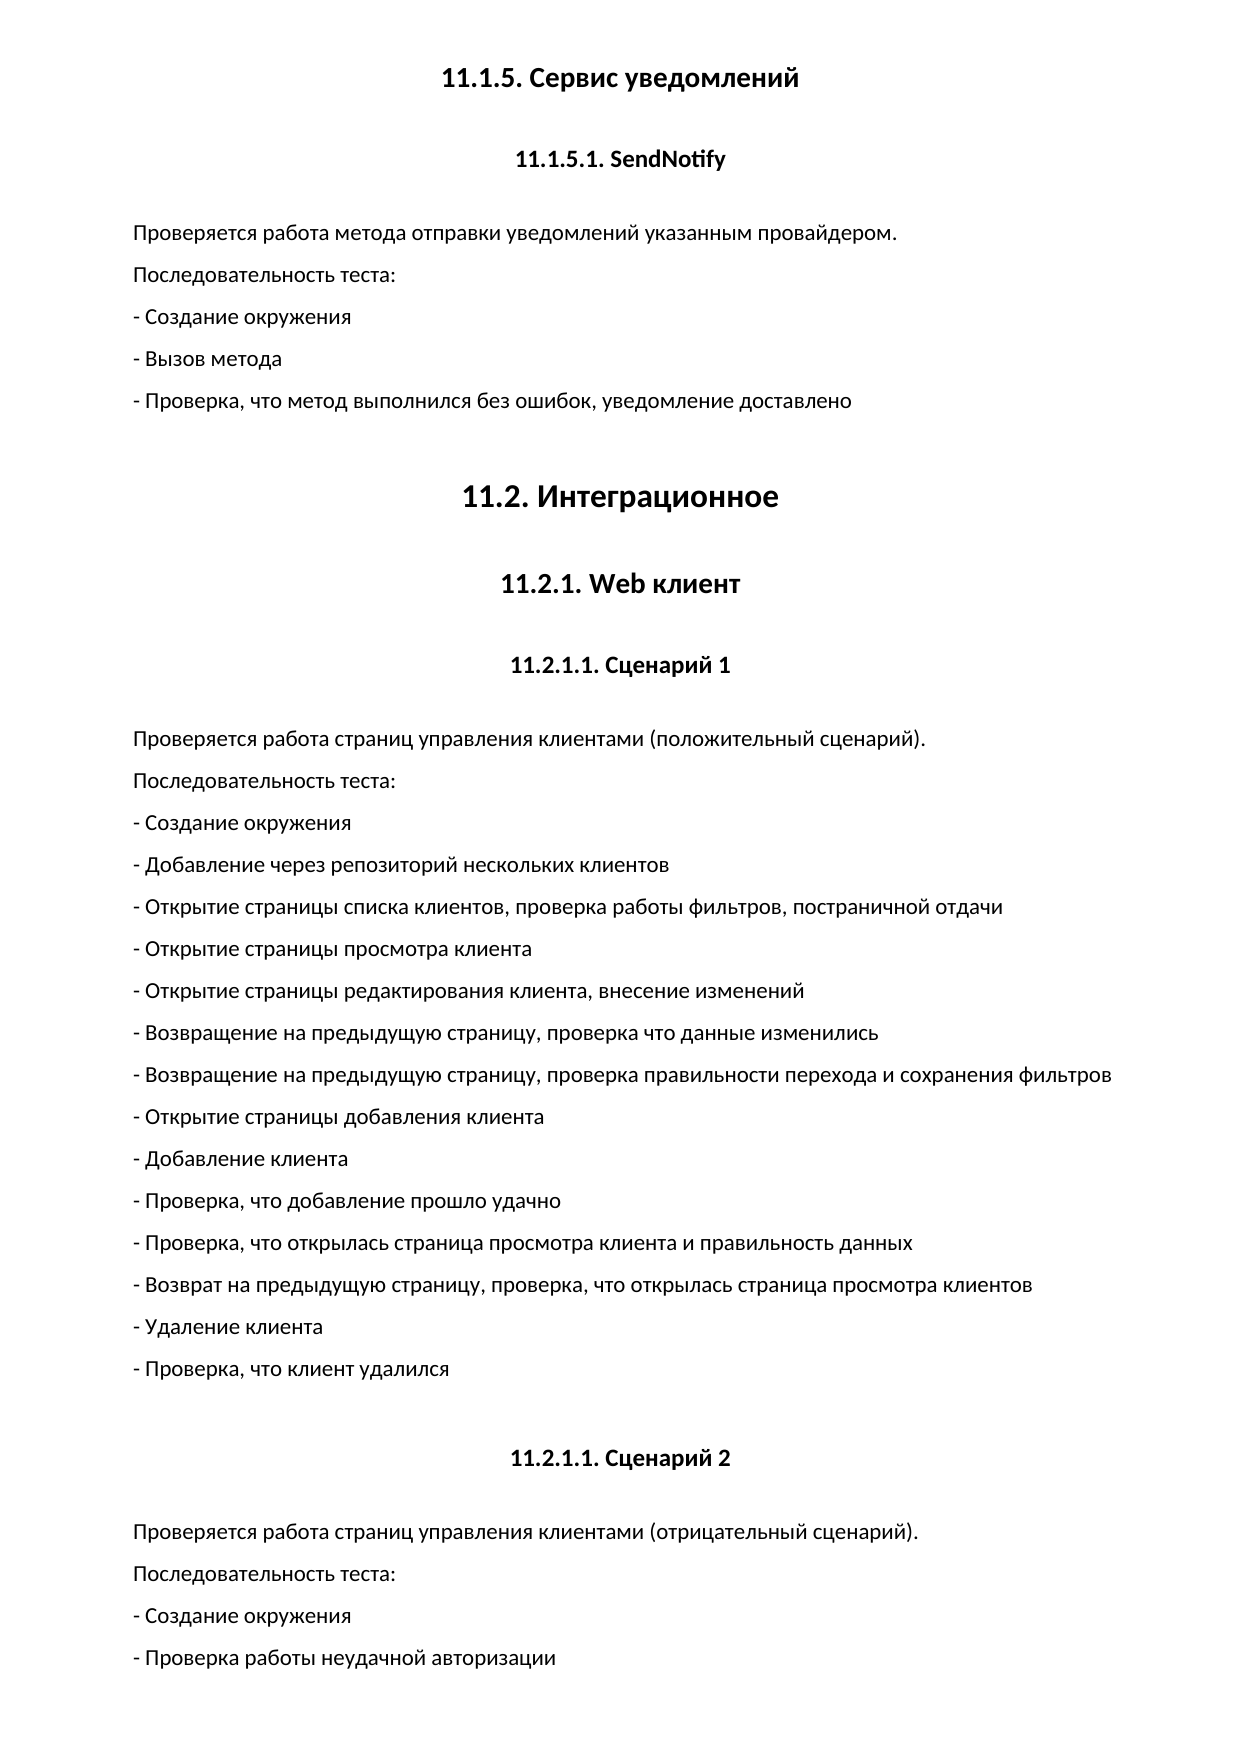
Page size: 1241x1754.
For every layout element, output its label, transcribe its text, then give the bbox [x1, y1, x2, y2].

text - Добавление через репозиторий нескольких клиентов [59, 850, 1181, 878]
text - Возврат на предыдущую страницу, проверка, что открылась страница просмотра клиентов [59, 1270, 1181, 1298]
text - Проверка работы неудачной авторизации [59, 1643, 1181, 1671]
text - Возвращение на предыдущую страницу, проверка что данные изменились [59, 1018, 1181, 1046]
text - Открытие страницы редактирования клиента, внесение изменений [59, 976, 1181, 1004]
text - Вызов метода [59, 344, 1181, 372]
text - Открытие страницы просмотра клиента [59, 934, 1181, 962]
subtitle 11.1.5. Сервис уведомлений [59, 59, 1181, 95]
text Проверяется работа страниц управления клиентами (отрицательный сценарий). [59, 1517, 1181, 1545]
text - Открытие страницы добавления клиента [59, 1102, 1181, 1130]
subtitle 11.1.5.1. SendNotify [59, 144, 1181, 174]
text - Удаление клиента [59, 1312, 1181, 1340]
text - Создание окружения [59, 808, 1181, 836]
text - Проверка, что открылась страница просмотра клиента и правильность данных [59, 1228, 1181, 1256]
text Последовательность теста: [59, 261, 1181, 288]
text - Создание окружения [59, 302, 1181, 331]
text - Добавление клиента [59, 1144, 1181, 1172]
text - Возвращение на предыдущую страницу, проверка правильности перехода и сохранения фильтров [59, 1060, 1181, 1088]
text - Открытие страницы списка клиентов, проверка работы фильтров, постраничной отдачи [59, 892, 1181, 920]
text - Проверка, что добавление прошло удачно [59, 1186, 1181, 1214]
subtitle 11.2.1.1. Сценарий 2 [59, 1442, 1181, 1472]
subtitle 11.2. Интеграционное [59, 474, 1181, 515]
text Проверяется работа страниц управления клиентами (положительный сценарий). [59, 724, 1181, 752]
text - Проверка, что метод выполнился без ошибок, уведомление доставлено [59, 386, 1181, 414]
text - Создание окружения [59, 1601, 1181, 1629]
text Последовательность теста: [59, 1559, 1181, 1587]
text Проверяется работа метода отправки уведомлений указанным провайдером. [59, 218, 1181, 247]
subtitle 11.2.1. Web клиент [59, 565, 1181, 600]
subtitle 11.2.1.1. Сценарий 1 [59, 649, 1181, 680]
text Последовательность теста: [59, 766, 1181, 794]
text - Проверка, что клиент удалился [59, 1354, 1181, 1382]
